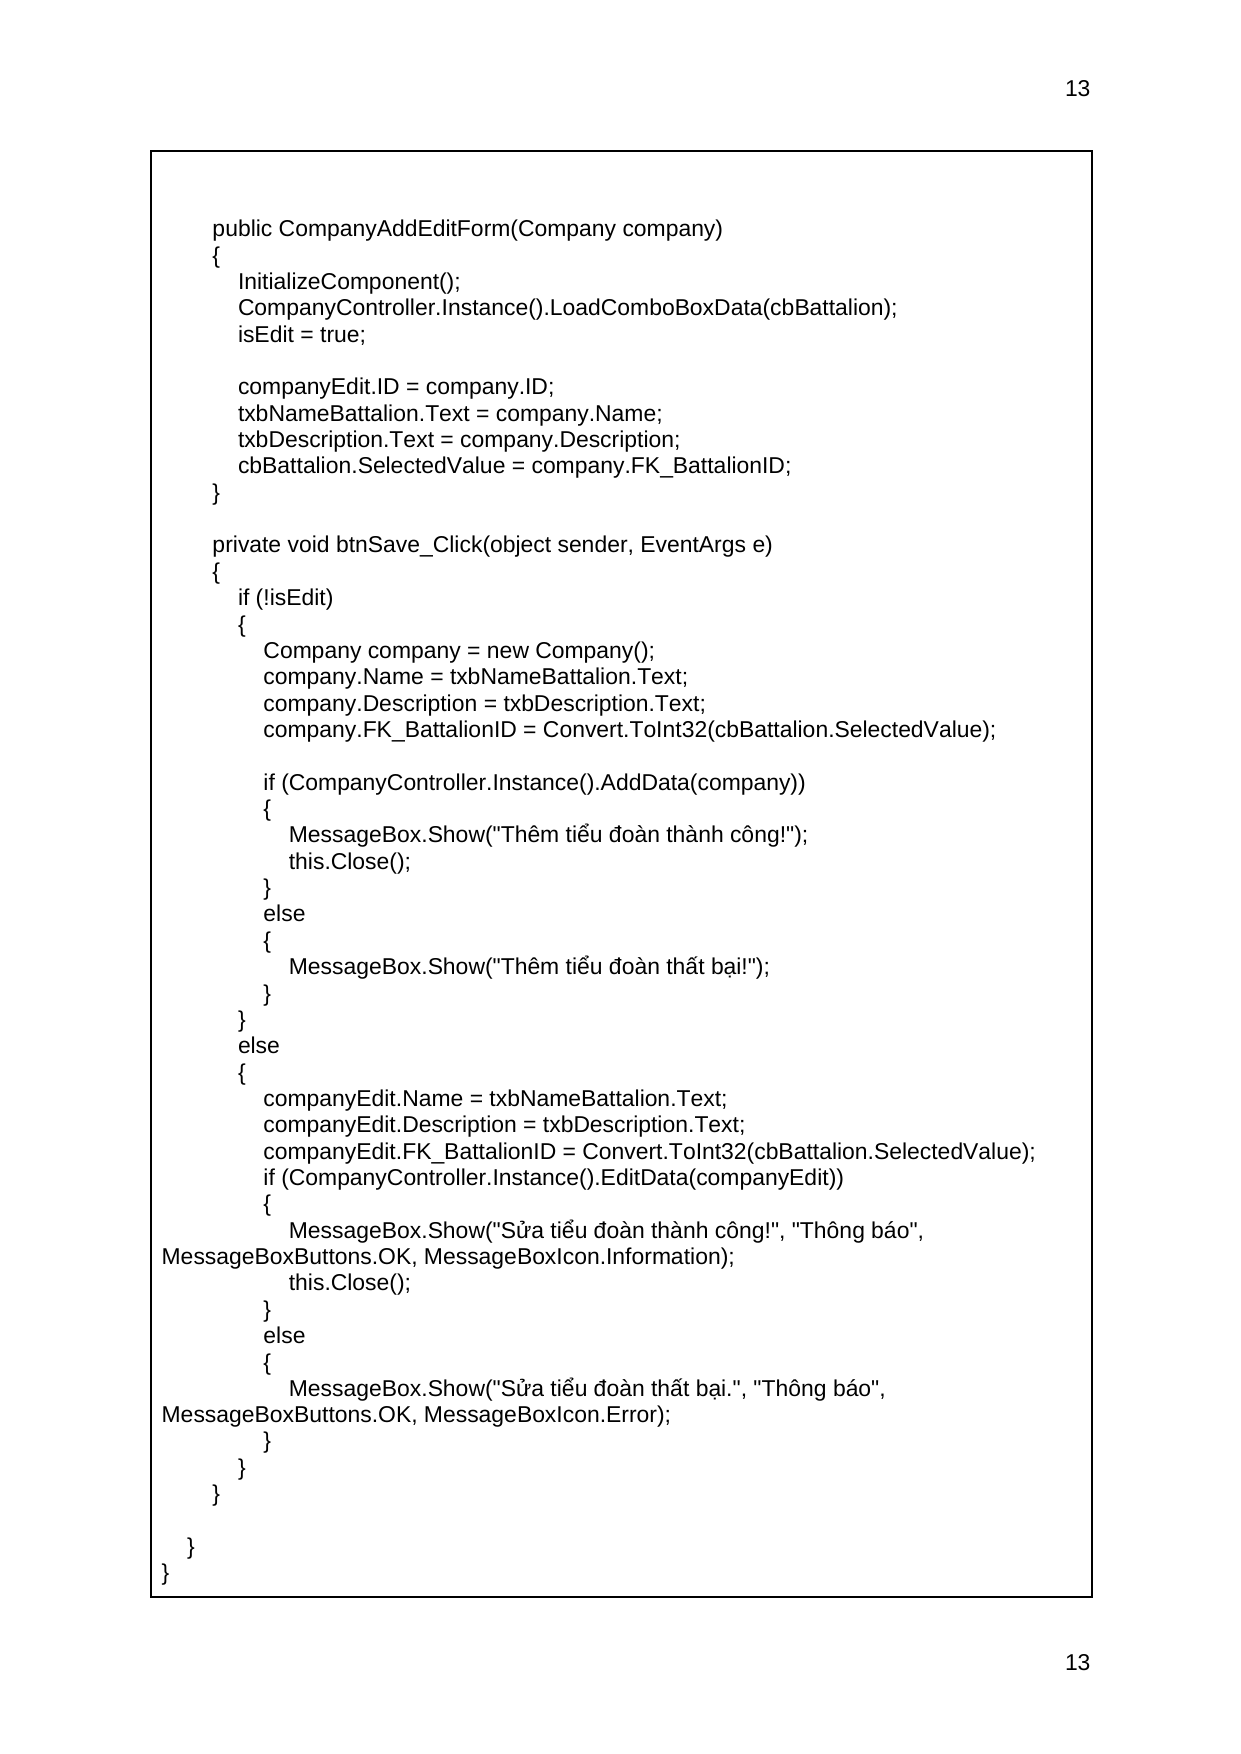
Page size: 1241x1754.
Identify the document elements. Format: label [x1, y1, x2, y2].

table_header [152, 152, 1091, 1596]
